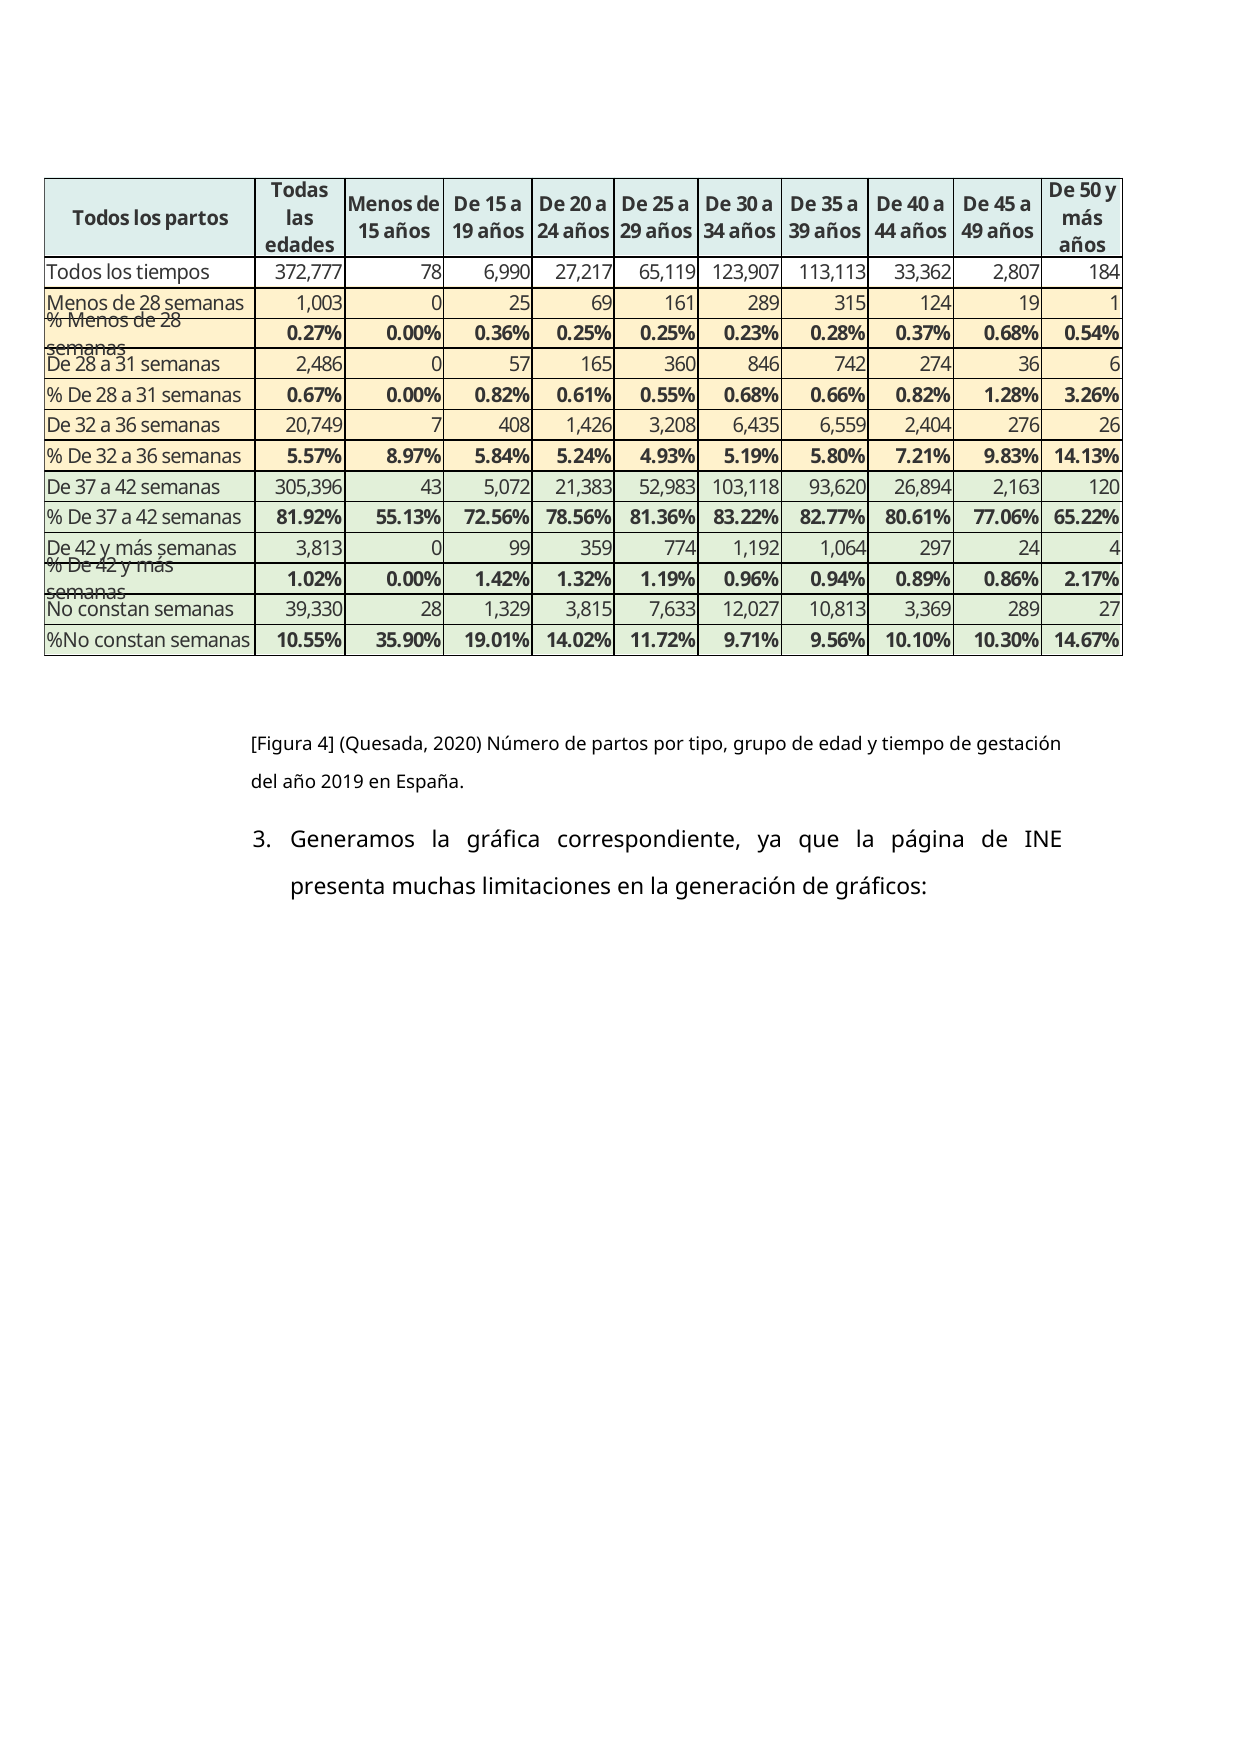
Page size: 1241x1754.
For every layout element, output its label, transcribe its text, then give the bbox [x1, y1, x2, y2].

list Generamos la gráfica correspondiente, ya que la página de INE presenta muchas limitaciones en la generación de gráficos: [252, 823, 1063, 901]
text [Figura 4] (Quesada, 2020) Número de partos por tipo, grupo de edad y tiempo de gestación del año 2019 en España. [251, 730, 1063, 793]
